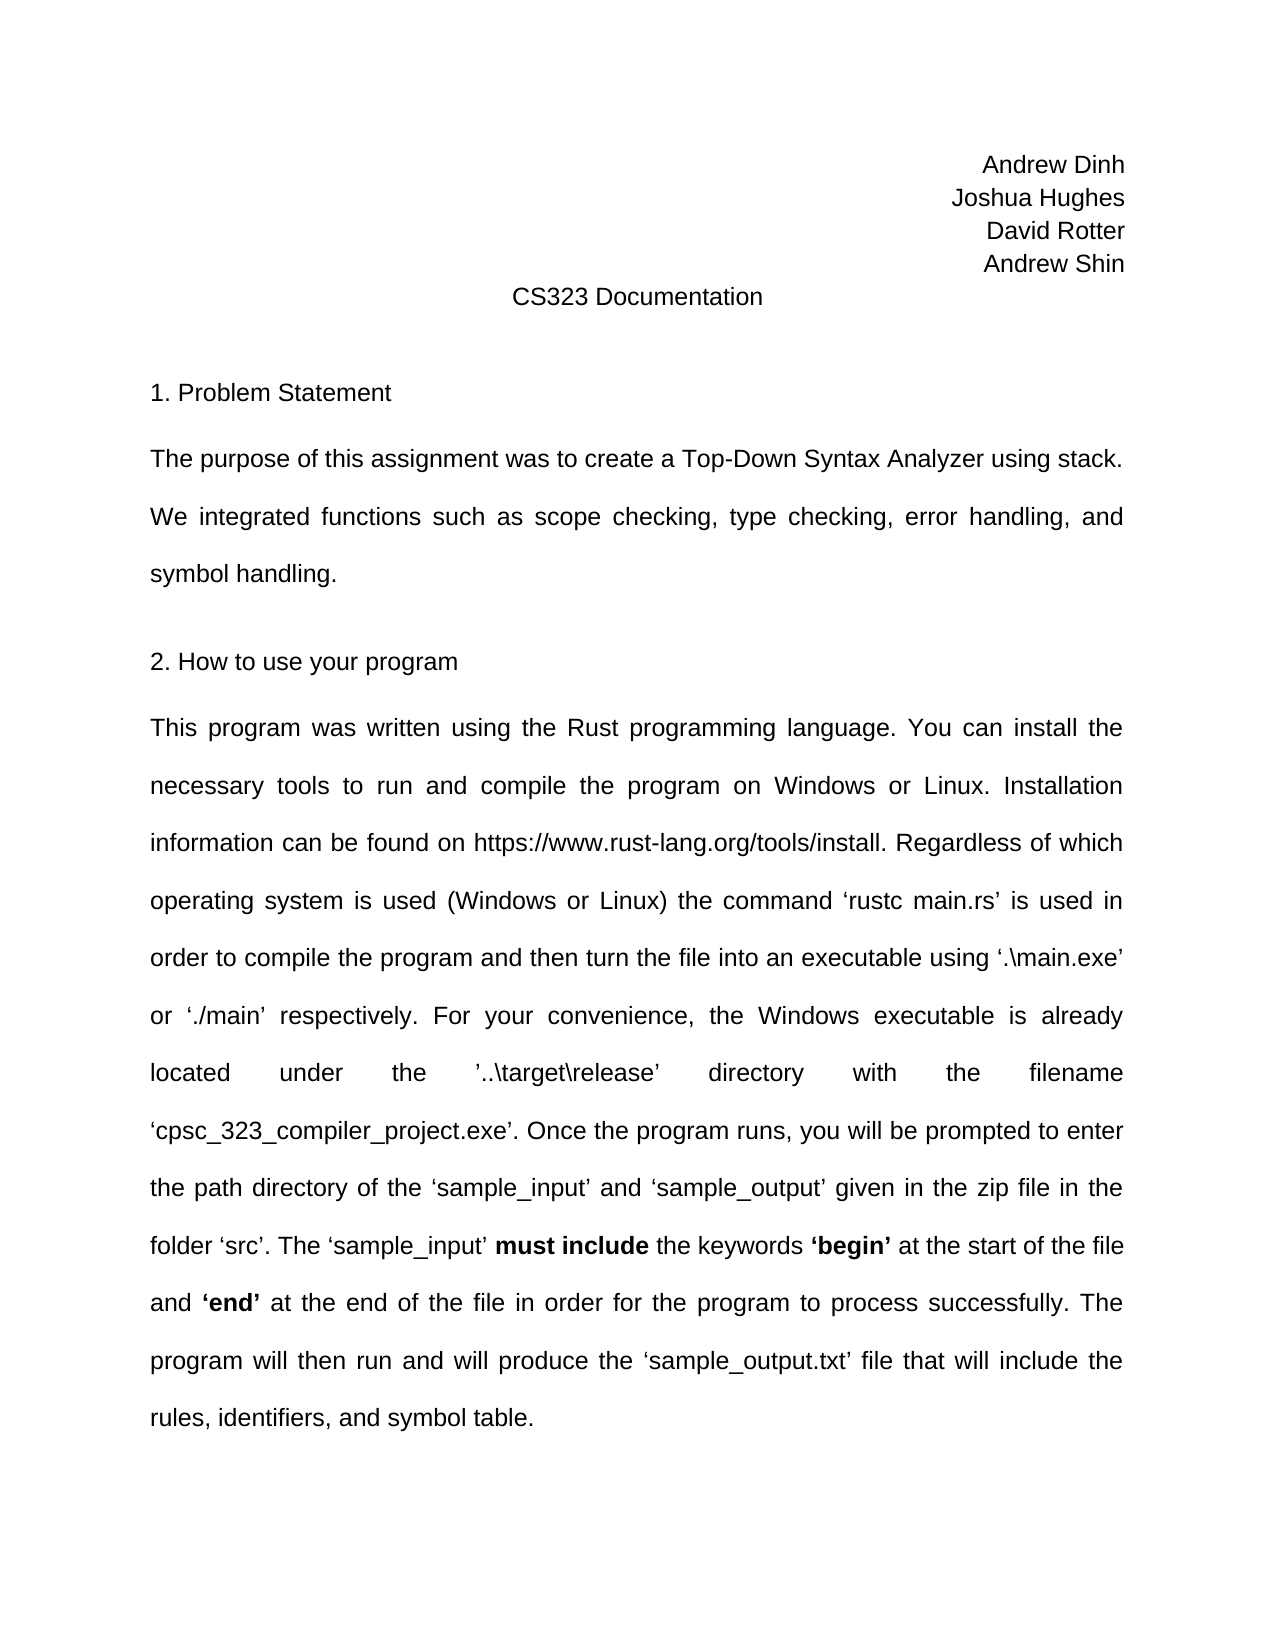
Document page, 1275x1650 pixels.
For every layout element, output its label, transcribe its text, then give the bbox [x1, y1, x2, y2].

text This program was written using the Rust programming language. You can install the necessary tools to run and compile the program on Windows or Linux. Installation information can be found on https://www.rust-lang.org/tools/install. Regardless of which operating system is used (Windows or Linux) the command ‘rustc main.rs’ is used in order to compile the program and then turn the file into an executable using ‘.\main.exe’ or ‘./main’ respectively. For your convenience, the Windows executable is already located under the ’..\target\release’ directory with the filename ‘cpsc_323_compiler_project.exe’. Once the program runs, you will be prompted to enter the path directory of the ‘sample_input’ and ‘sample_output’ given in the zip file in the folder ‘src’. The ‘sample_input’ must include the keywords ‘begin’ at the start of the file and ‘end’ at the end of the file in order for the program to process successfully. The program will then run and will produce the ‘sample_output.txt’ file that will include the rules, identifiers, and symbol table. [150, 713, 1125, 1432]
text Joshua Hughes [150, 183, 1125, 212]
text David Rotter [150, 216, 1125, 245]
text Andrew Shin [150, 249, 1125, 278]
text 1. Problem Statement [150, 378, 1125, 407]
text 2. How to use your program [150, 647, 1125, 676]
text CS323 Documentation [150, 282, 1125, 311]
text The purpose of this assignment was to create a Top-Down Syntax Analyzer using stack. We integrated functions such as scope checking, type checking, error handling, and symbol handling. [150, 444, 1125, 588]
text Andrew Dinh [150, 150, 1125, 179]
